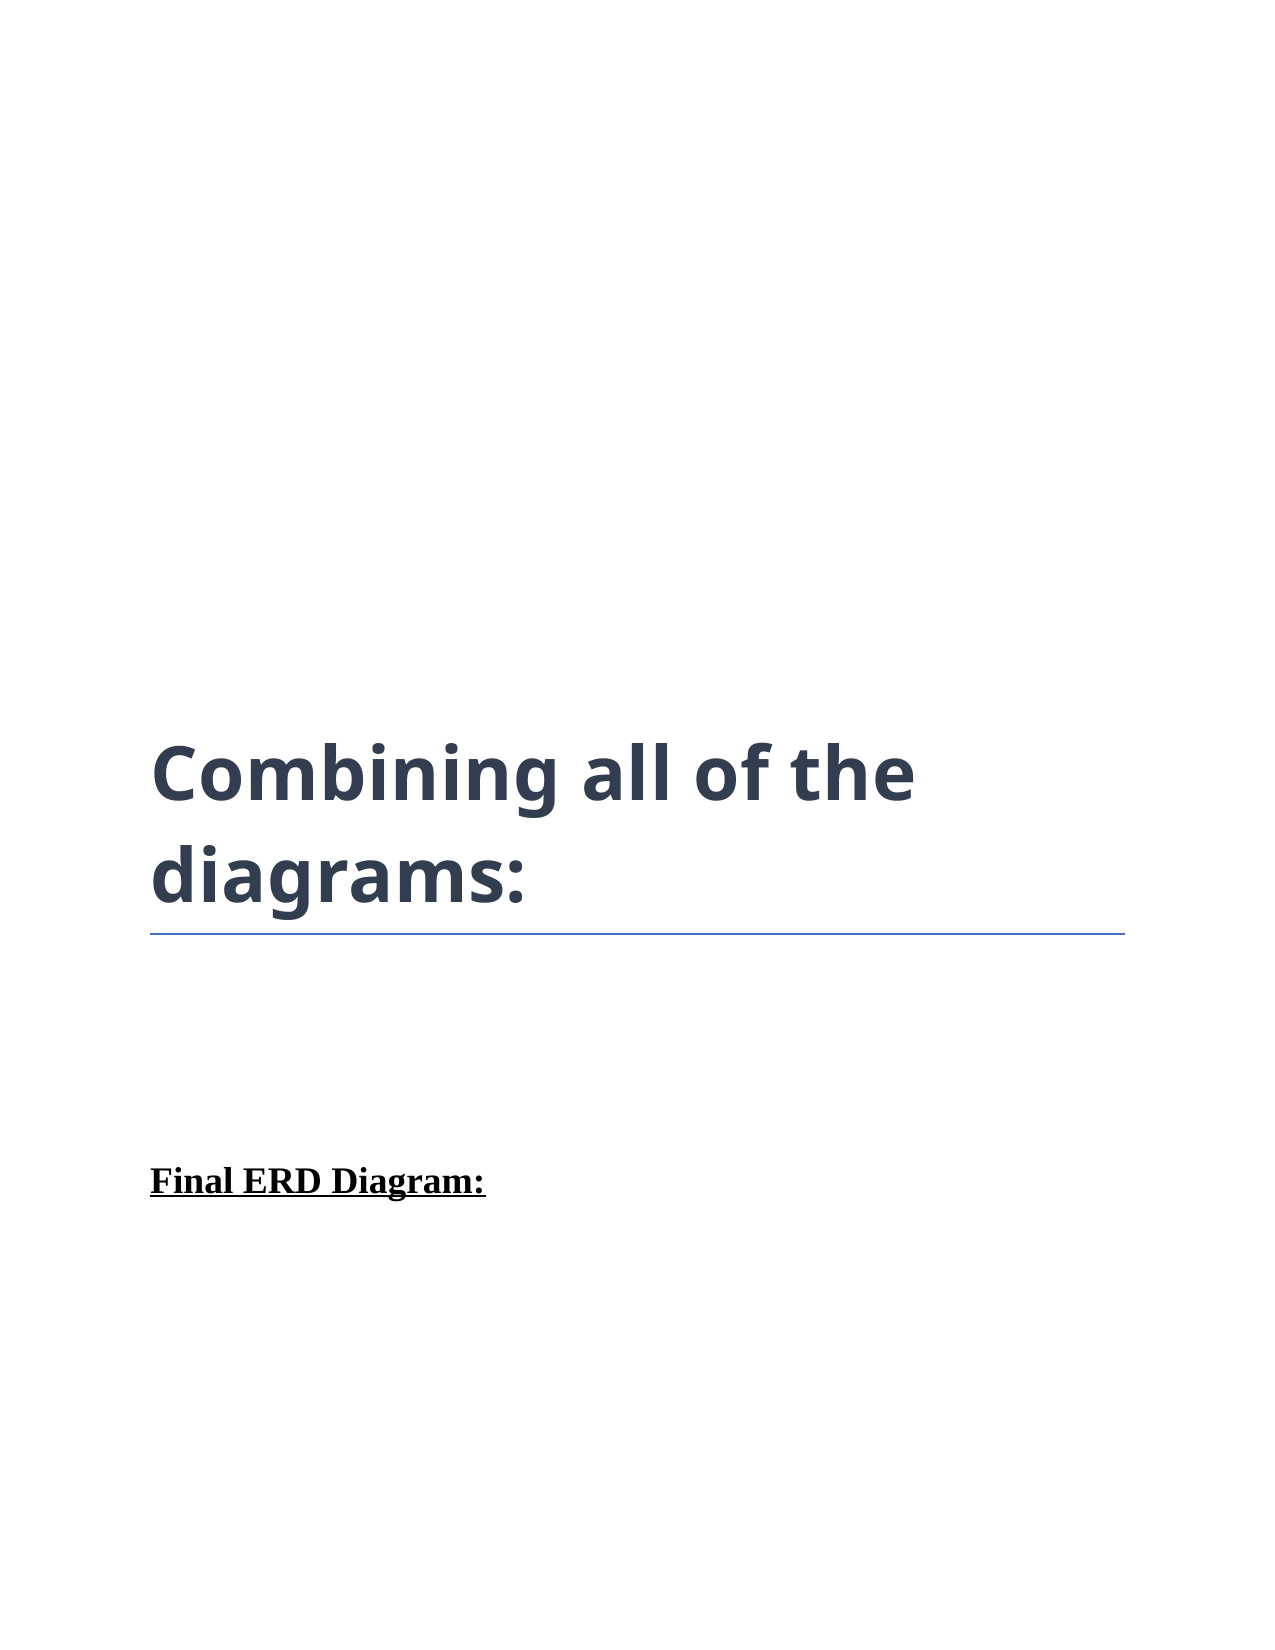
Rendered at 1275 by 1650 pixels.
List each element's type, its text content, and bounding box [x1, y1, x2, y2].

title Combining all of the diagrams: [150, 720, 1125, 933]
text Final ERD Diagram: [150, 1158, 1125, 1201]
